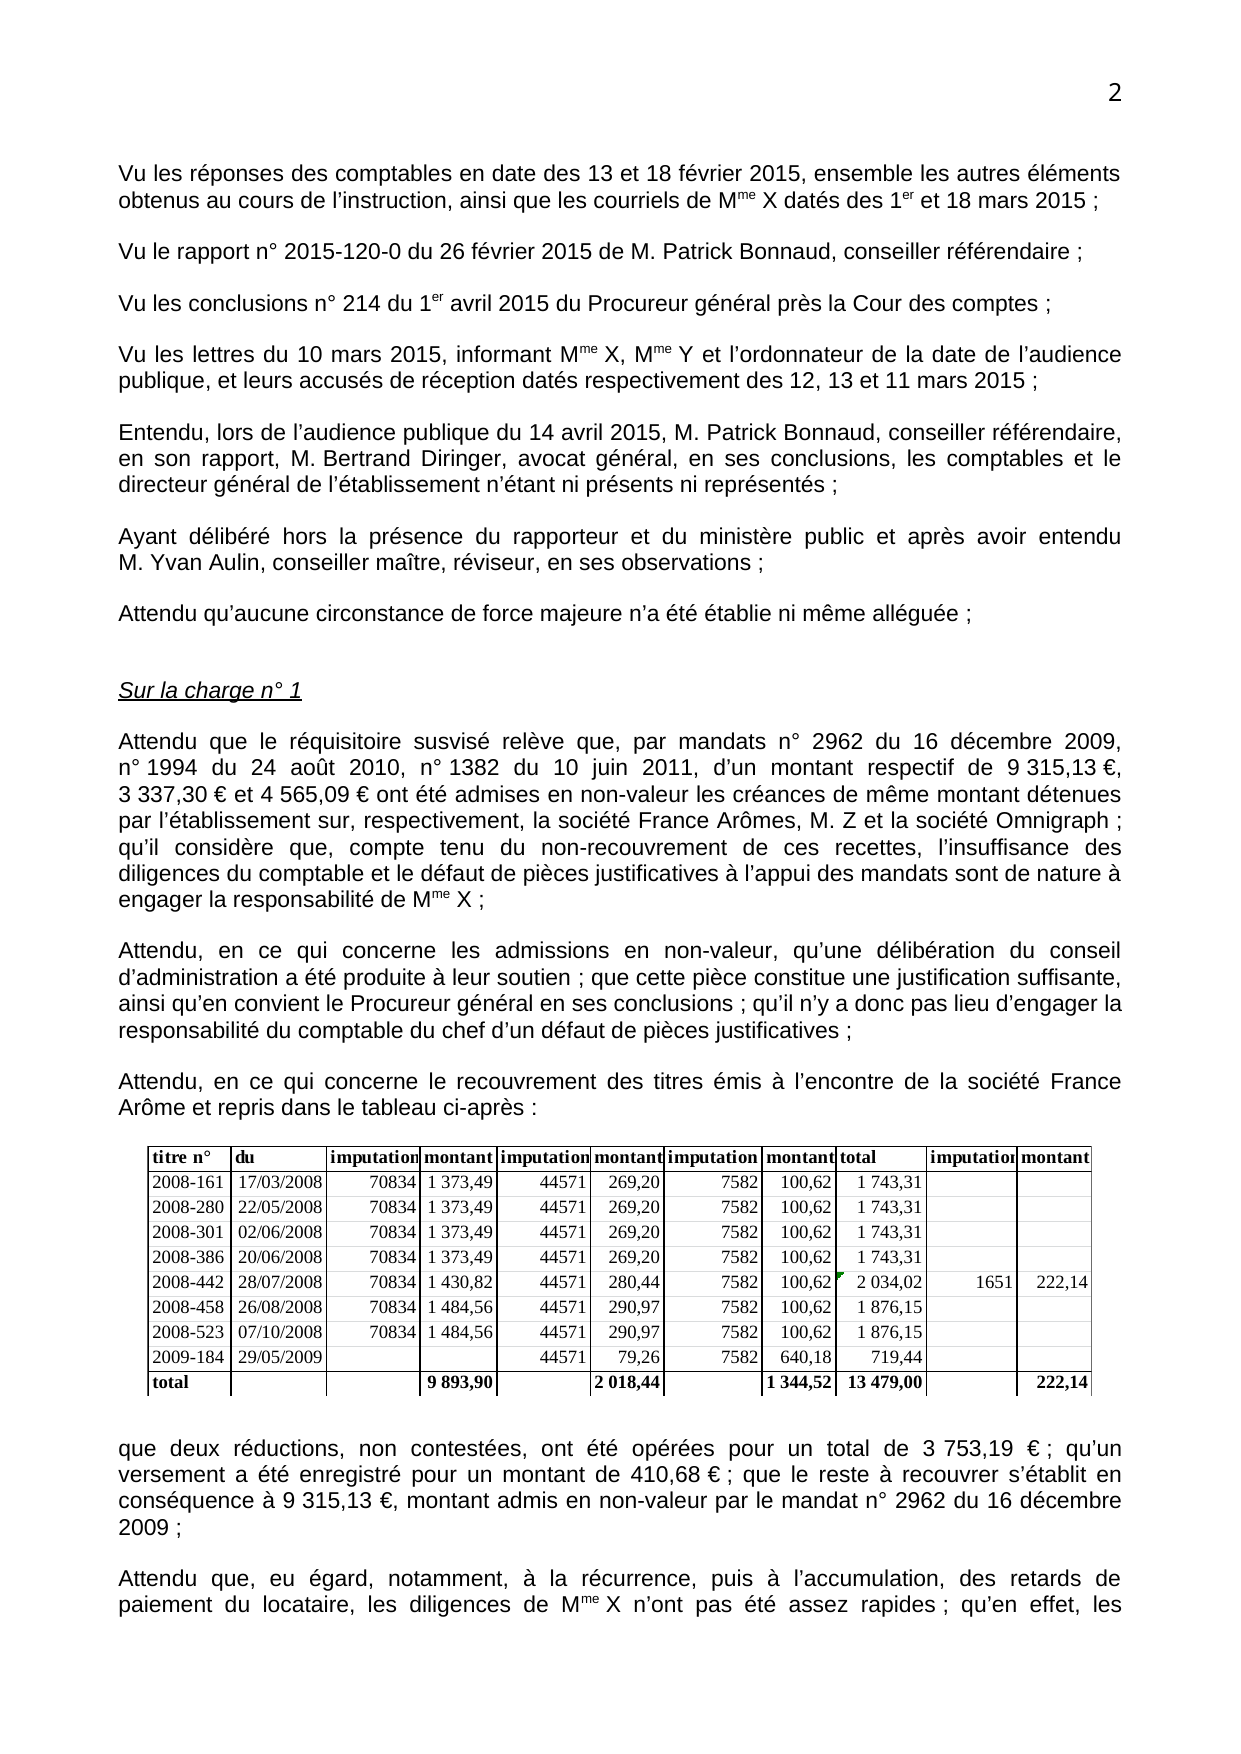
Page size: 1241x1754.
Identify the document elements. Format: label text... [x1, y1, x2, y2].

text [118, 1565, 1122, 1618]
text Vu les réponses des comptables en date des 13 et 18 février 2015, ensemble les autres éléments obtenus au cours de l’instruction, ainsi que les courriels de Mme X datés des 1er et 18 mars 2015 ; [118, 160, 1122, 213]
text Attendu, en ce qui concerne les admissions en non-valeur, qu’une délibération du conseil d’administration a été produite à leur soutien ; que cette pièce constitue une justification suffisante, ainsi qu’en convient le Procureur général en ses conclusions ; qu’il n’y a donc pas lieu d’engager la responsabilité du comptable du chef d’un défaut de pièces justificatives ; [118, 937, 1122, 1043]
text que deux réductions, non contestées, ont été opérées pour un total de 3 753,19 € ; qu’un versement a été enregistré pour un montant de 410,68 € ; que le reste à recouvrer s’établit en conséquence à 9 315,13 €, montant admis en non-valeur par le mandat n° 2962 du 16 décembre 2009 ; [118, 1435, 1122, 1540]
text Ayant délibéré hors la présence du rapporteur et du ministère public et après avoir entendu M. Yvan Aulin, conseiller maître, réviseur, en ses observations ; [118, 523, 1122, 575]
text Vu les lettres du 10 mars 2015, informant Mme X, Mme Y et l’ordonnateur de la date de l’audience publique, et leurs accusés de réception datés respectivement des 12, 13 et 11 mars 2015 ; [118, 341, 1122, 393]
text Attendu, en ce qui concerne le recouvrement des titres émis à l’encontre de la société France Arôme et repris dans le tableau ci-après : [118, 1068, 1122, 1121]
text Attendu que le réquisitoire susvisé relève que, par mandats n° 2962 du 16 décembre 2009, n° 1994 du 24 août 2010, n° 1382 du 10 juin 2011, d’un montant respectif de 9 315,13 €, 3 337,30 € et 4 565,09 € ont été admises en non-valeur les créances de même montant détenues par l’établissement sur, respectivement, la société France Arômes, M. Z et la société Omnigraph ; qu’il considère que, compte tenu du non-recouvrement de ces recettes, l’insuffisance des diligences du comptable et le défaut de pièces justificatives à l’appui des mandats sont de nature à engager la responsabilité de Mme X ; [118, 728, 1122, 912]
text Entendu, lors de l’audience publique du 14 avril 2015, M. Patrick Bonnaud, conseiller référendaire, en son rapport, M. Bertrand Diringer, avocat général, en ses conclusions, les comptables et le directeur général de l’établissement n’étant ni présents ni représentés ; [118, 418, 1122, 498]
text Vu les conclusions n° 214 du 1er avril 2015 du Procureur général près la Cour des comptes ; [118, 289, 1122, 316]
text Attendu qu’aucune circonstance de force majeure n’a été établie ni même alléguée ; [118, 600, 1122, 627]
text Sur la charge n° 1 [118, 677, 1122, 703]
text Vu le rapport n° 2015-120-0 du 26 février 2015 de M. Patrick Bonnaud, conseiller référendaire ; [118, 238, 1122, 264]
